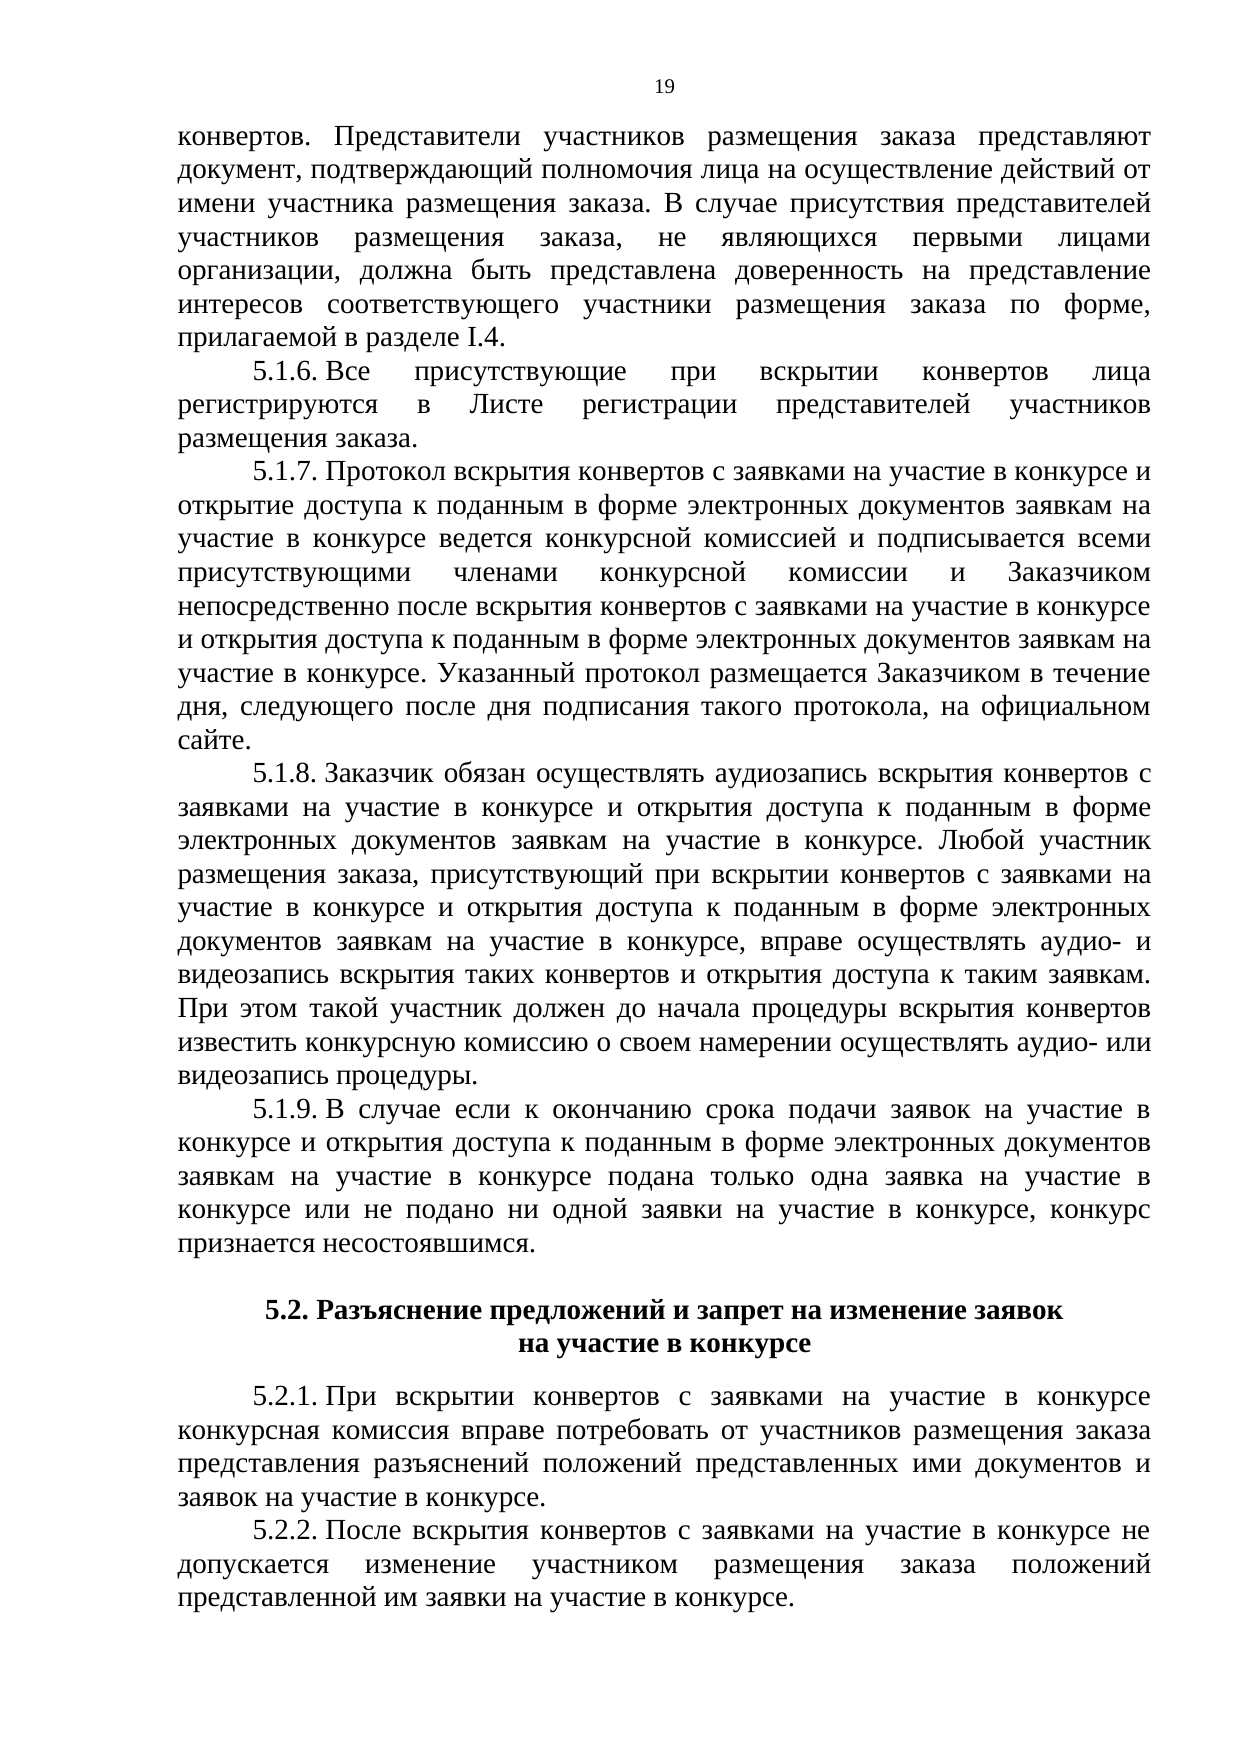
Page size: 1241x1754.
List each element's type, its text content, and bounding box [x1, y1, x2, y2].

text 5.2.1. При вскрытии конвертов с заявками на участие в конкурсе конкурсная комиссия вправе потребовать от участников размещения заказа представления разъяснений положений представленных ими документов и заявок на участие в конкурсе. [177, 1378, 1152, 1512]
text 5.1.7. Протокол вскрытия конвертов с заявками на участие в конкурсе и открытие доступа к поданным в форме электронных документов заявкам на участие в конкурсе ведется конкурсной комиссией и подписывается всеми присутствующими членами конкурсной комиссии и Заказчиком непосредственно после вскрытия конвертов с заявками на участие в конкурсе и открытия доступа к поданным в форме электронных документов заявкам на участие в конкурсе. Указанный протокол размещается Заказчиком в течение дня, следующего после дня подписания такого протокола, на официальном сайте. [177, 453, 1152, 755]
text 5.2.2. После вскрытия конвертов с заявками на участие в конкурсе не допускается изменение участником размещения заказа положений представленной им заявки на участие в конкурсе. [177, 1512, 1152, 1613]
text 5.1.8. Заказчик обязан осуществлять аудиозапись вскрытия конвертов с заявками на участие в конкурсе и открытия доступа к поданным в форме электронных документов заявкам на участие в конкурсе. Любой участник размещения заказа, присутствующий при вскрытии конвертов с заявками на участие в конкурсе и открытия доступа к поданным в форме электронных документов заявкам на участие в конкурсе, вправе осуществлять аудио- и видеозапись вскрытия таких конвертов и открытия доступа к таким заявкам. При этом такой участник должен до начала процедуры вскрытия конвертов известить конкурсную комиссию о своем намерении осуществлять аудио- или видеозапись процедуры. [177, 755, 1152, 1091]
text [177, 118, 1152, 353]
text на участие в конкурсе [177, 1326, 1152, 1359]
text 5.2. Разъяснение предложений и запрет на изменение заявок [177, 1292, 1152, 1326]
text 5.1.6. Все присутствующие при вскрытии конвертов лица регистрируются в Листе регистрации представителей участников размещения заказа. [177, 353, 1152, 453]
text 5.1.9. В случае если к окончанию срока подачи заявок на участие в конкурсе и открытия доступа к поданным в форме электронных документов заявкам на участие в конкурсе подана только одна заявка на участие в конкурсе или не подано ни одной заявки на участие в конкурсе, конкурс признается несостоявшимся. [177, 1091, 1152, 1258]
